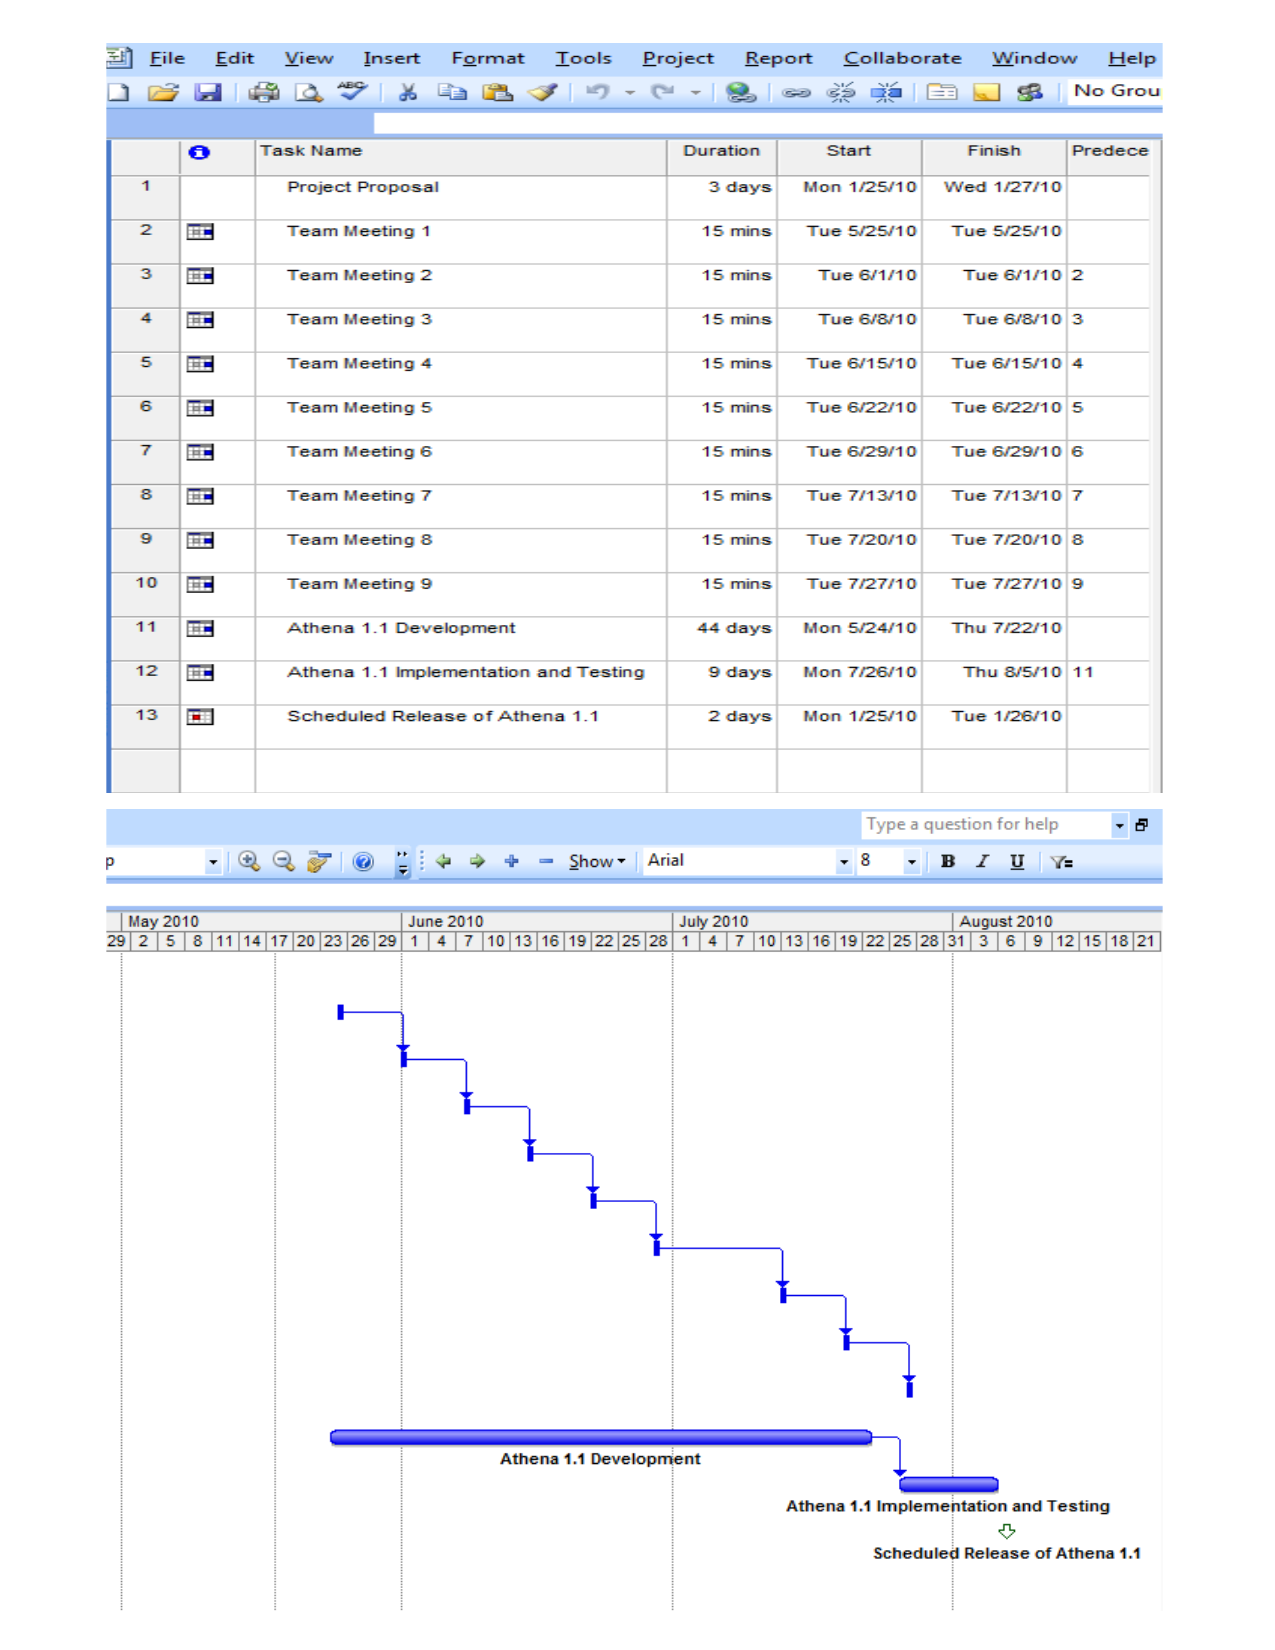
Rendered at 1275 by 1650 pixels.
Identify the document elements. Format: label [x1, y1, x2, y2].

picture [106, 43, 1163, 790]
picture [106, 809, 1163, 1610]
